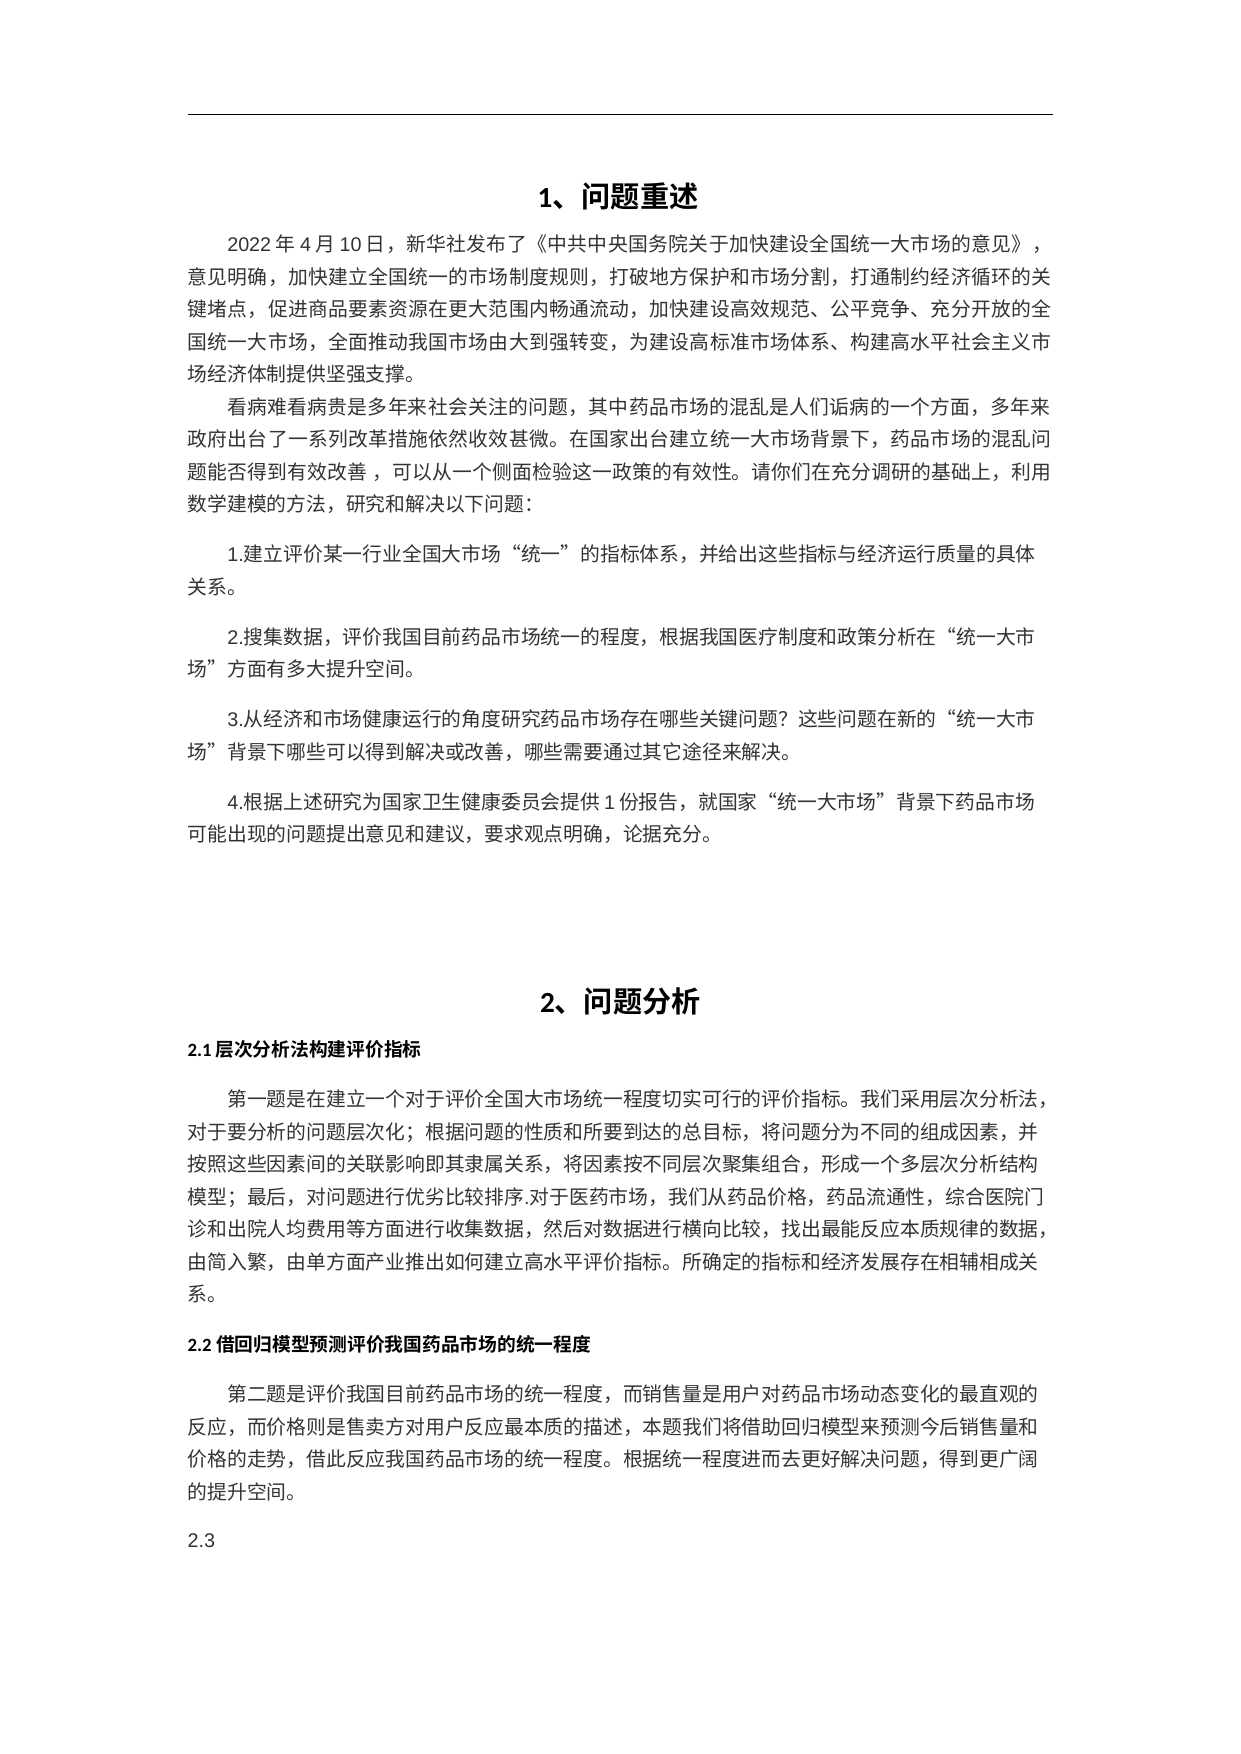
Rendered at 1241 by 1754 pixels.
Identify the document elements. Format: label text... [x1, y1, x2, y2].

text 3.从经济和市场健康运行的角度研究药品市场存在哪些关键问题？这些问题在新的“统一大市场”背景下哪些可以得到解决或改善，哪些需要通过其它途径来解决。 [187, 702, 1053, 767]
text 2、问题分析 [187, 967, 1053, 1032]
text 4.根据上述研究为国家卫生健康委员会提供1份报告，就国家“统一大市场”背景下药品市场可能出现的问题提出意见和建议，要求观点明确，论据充分。 [187, 784, 1053, 849]
text 第一题是在建立一个对于评价全国大市场统一程度切实可行的评价指标。我们采用层次分析法，对于要分析的问题层次化；根据问题的性质和所要到达的总目标，将问题分为不同的组成因素，并按照这些因素间的关联影响即其隶属关系，将因素按不同层次聚集组合，形成一个多层次分析结构模型；最后，对问题进行优劣比较排序.对于医药市场，我们从药品价格，药品流通性，综合医院门诊和出院人均费用等方面进行收集数据，然后对数据进行横向比较，找出最能反应本质规律的数据，由简入繁，由单方面产业推出如何建立高水平评价指标。所确定的指标和经济发展存在相辅相成关系。 [187, 1082, 1053, 1309]
text 1.建立评价某一行业全国大市场“统一”的指标体系，并给出这些指标与经济运行质量的具体关系。 [187, 537, 1053, 602]
text 2.搜集数据，评价我国目前药品市场统一的程度，根据我国医疗制度和政策分析在“统一大市场”方面有多大提升空间。 [187, 619, 1053, 684]
text 2.3 [187, 1524, 1053, 1557]
text 看病难看病贵是多年来社会关注的问题，其中药品市场的混乱是人们诟病的一个方面，多年来政府出台了一系列改革措施依然收效甚微。在国家出台建立统一大市场背景下，药品市场的混乱问题能否得到有效改善 ，可以从一个侧面检验这一政策的有效性。请你们在充分调研的基础上，利用数学建模的方法，研究和解决以下问题： [187, 389, 1053, 519]
text 2.2 借回归模型预测评价我国药品市场的统一程度 [187, 1327, 1053, 1359]
text 1、问题重述 [537, 162, 1053, 227]
text 2.1层次分析法构建评价指标 [187, 1032, 1053, 1064]
text 2022年4月10日，新华社发布了《中共中央国务院关于加快建设全国统一大市场的意见》，意见明确，加快建立全国统一的市场制度规则，打破地方保护和市场分割，打通制约经济循环的关键堵点，促进商品要素资源在更大范围内畅通流动，加快建设高效规范、公平竞争、充分开放的全国统一大市场，全面推动我国市场由大到强转变，为建设高标准市场体系、构建高水平社会主义市场经济体制提供坚强支撑。 [187, 227, 1053, 389]
text 第二题是评价我国目前药品市场的统一程度，而销售量是用户对药品市场动态变化的最直观的反应，而价格则是售卖方对用户反应最本质的描述，本题我们将借助回归模型来预测今后销售量和价格的走势，借此反应我国药品市场的统一程度。根据统一程度进而去更好解决问题，得到更广阔的提升空间。 [187, 1377, 1053, 1507]
